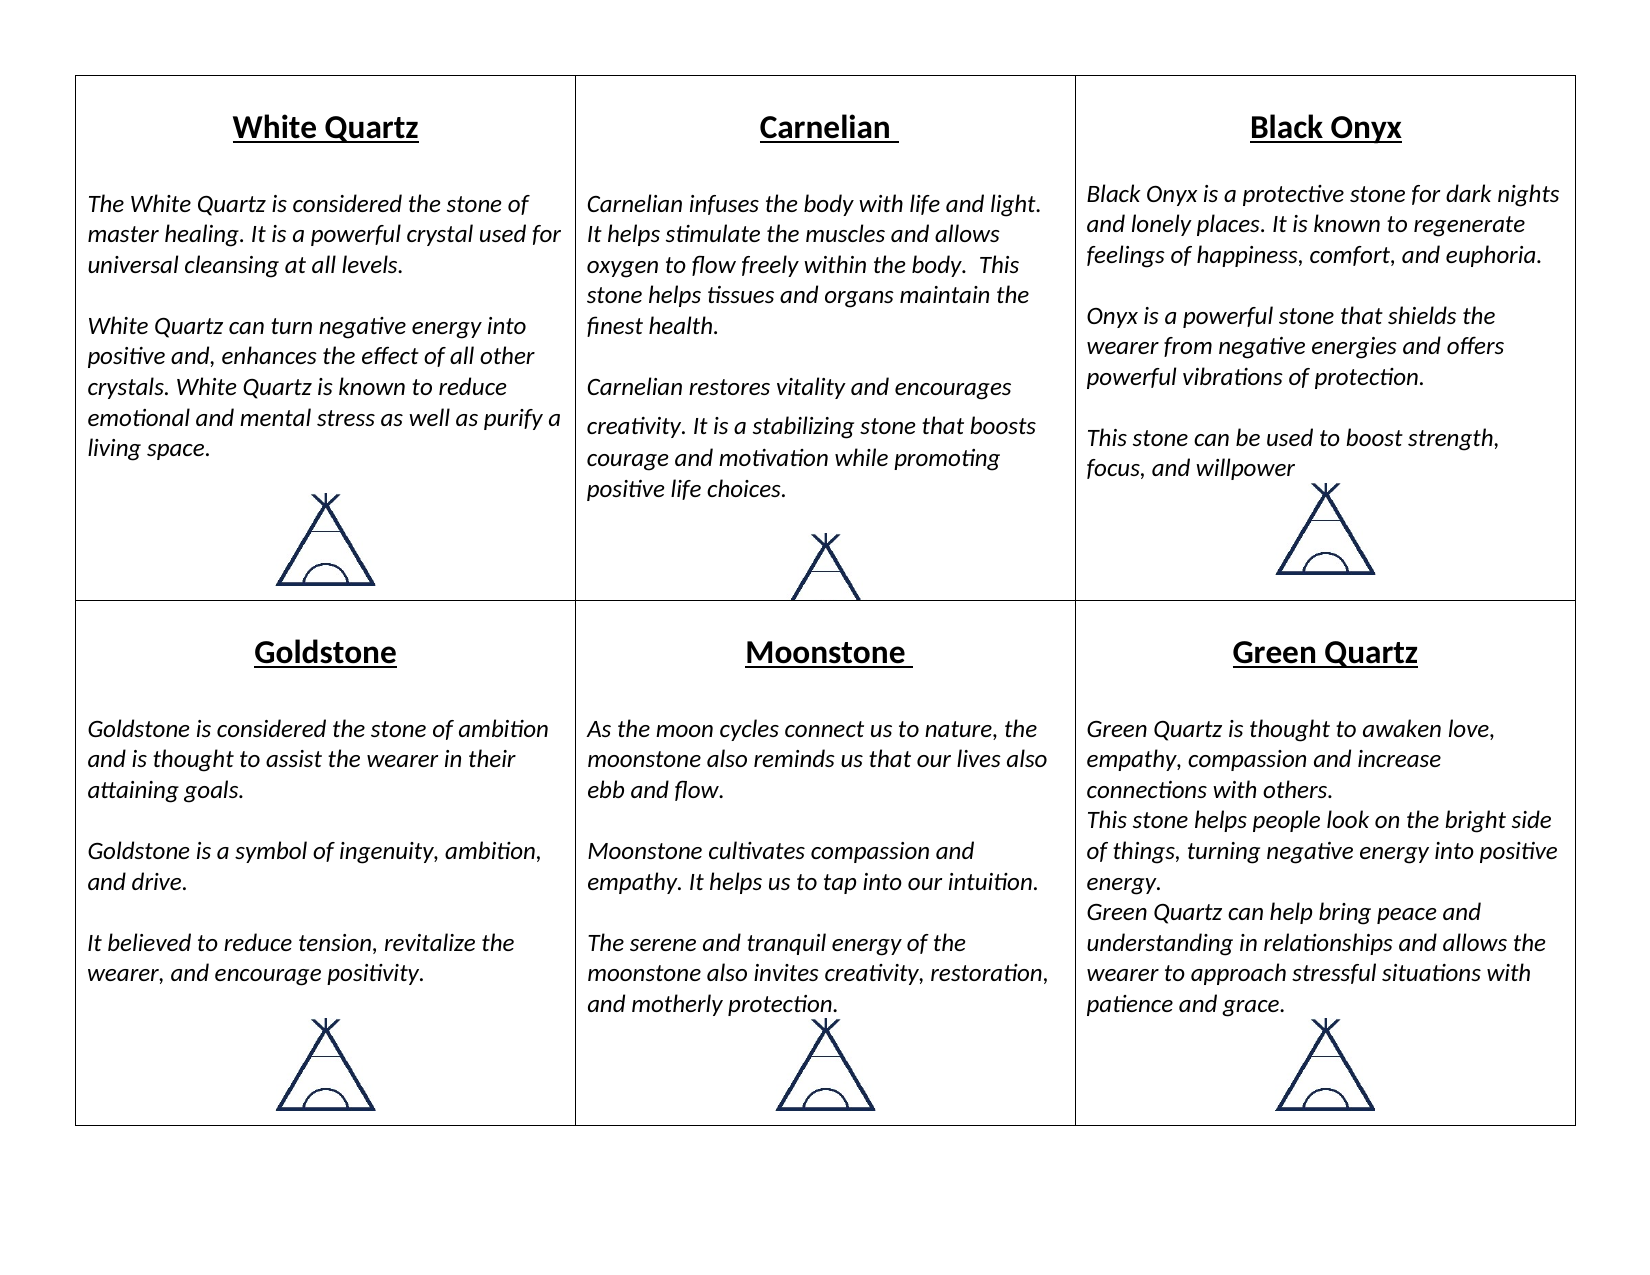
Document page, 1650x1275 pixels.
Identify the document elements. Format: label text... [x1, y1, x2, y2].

picture [775, 533, 876, 600]
table_header Carnelian Carnelian infuses the body with life and light. It helps stimulate the muscles and allows oxygen to flow freely within the body. This stone helps tissues and organs maintain the finest health. Carnelian restores vitality and encourages creativity. It is a stabilizing stone that boosts courage and motivation while promoting positive life choices. [576, 76, 1075, 600]
picture [1275, 1018, 1375, 1111]
picture [1275, 483, 1376, 575]
picture [275, 1018, 376, 1111]
table_header White Quartz The White Quartz is considered the stone of master healing. It is a powerful crystal used for universal cleansing at all levels. White Quartz can turn negative energy into positive and, enhances the effect of all other crystals. White Quartz is known to reduce emotional and mental stress as well as purify a living space. [76, 76, 575, 600]
table_cell Green Quartz Green Quartz is thought to awaken love, empathy, compassion and increase connections with others. This stone helps people look on the bright side of things, turning negative energy into positive energy. Green Quartz can help bring peace and understanding in relationships and allows the wearer to approach stressful situations with patience and grace. [1076, 601, 1575, 1125]
table_cell Goldstone Goldstone is considered the stone of ambition and is thought to assist the wearer in their attaining goals. Goldstone is a symbol of ingenuity, ambition, and drive. It believed to reduce tension, revitalize the wearer, and encourage positivity. [76, 601, 575, 1125]
table_cell Moonstone As the moon cycles connect us to nature, the moonstone also reminds us that our lives also ebb and flow. Moonstone cultivates compassion and empathy. It helps us to tap into our intuition. The serene and tranquil energy of the moonstone also invites creativity, restoration, and motherly protection. [576, 601, 1075, 1125]
table_header Black Onyx Black Onyx is a protective stone for dark nights and lonely places. It is known to regenerate feelings of happiness, comfort, and euphoria. Onyx is a powerful stone that shields the wearer from negative energies and offers powerful vibrations of protection. This stone can be used to boost strength, focus, and willpower [1076, 76, 1575, 600]
picture [775, 1018, 876, 1111]
picture [275, 493, 376, 586]
